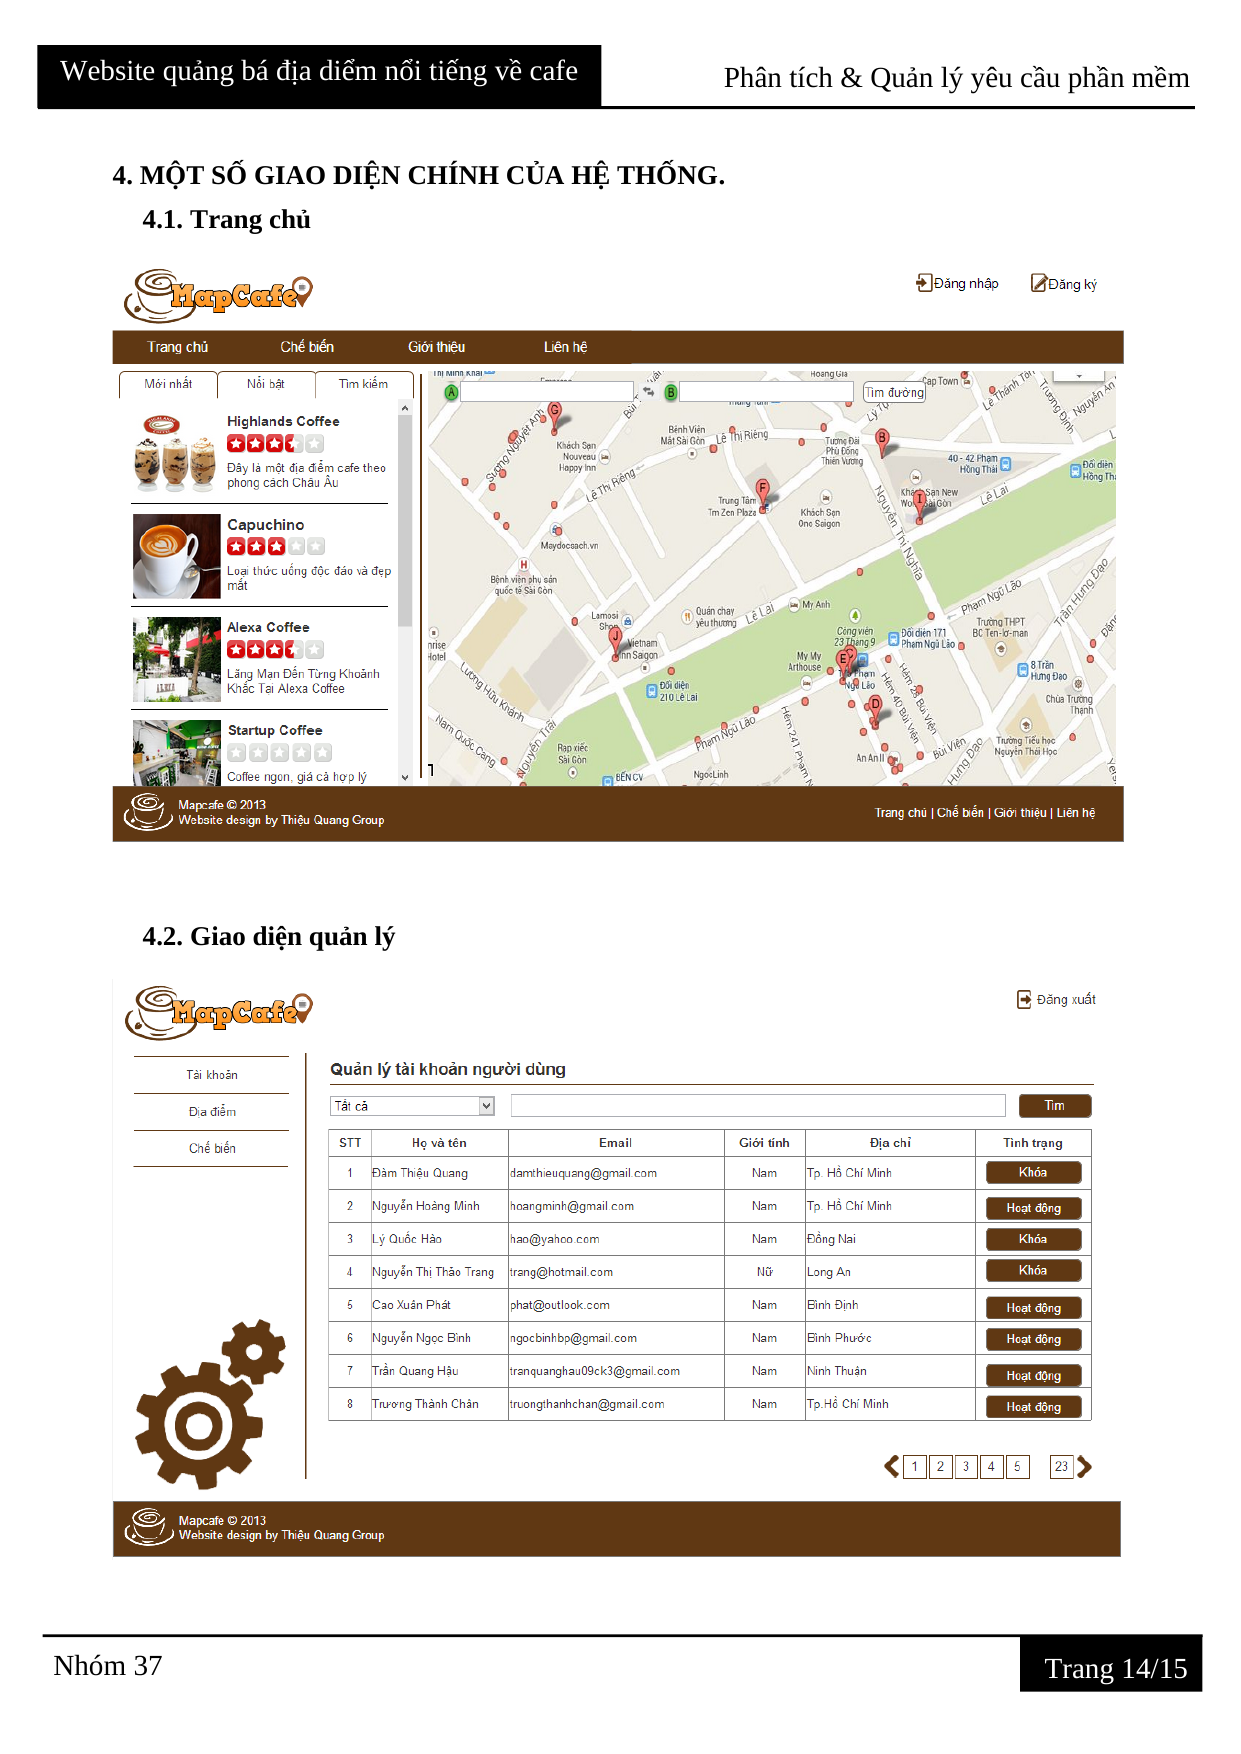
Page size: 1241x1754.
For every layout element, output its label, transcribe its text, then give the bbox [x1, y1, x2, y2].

subtitle MỘT SỐ GIAO DIỆN CHÍNH CỦA HỆ THỐNG. [112, 150, 1128, 191]
subtitle Giao diện quản lý [142, 920, 1128, 952]
picture [112, 262, 1128, 843]
subtitle Trang chủ [142, 203, 1128, 234]
picture [112, 979, 1128, 1560]
